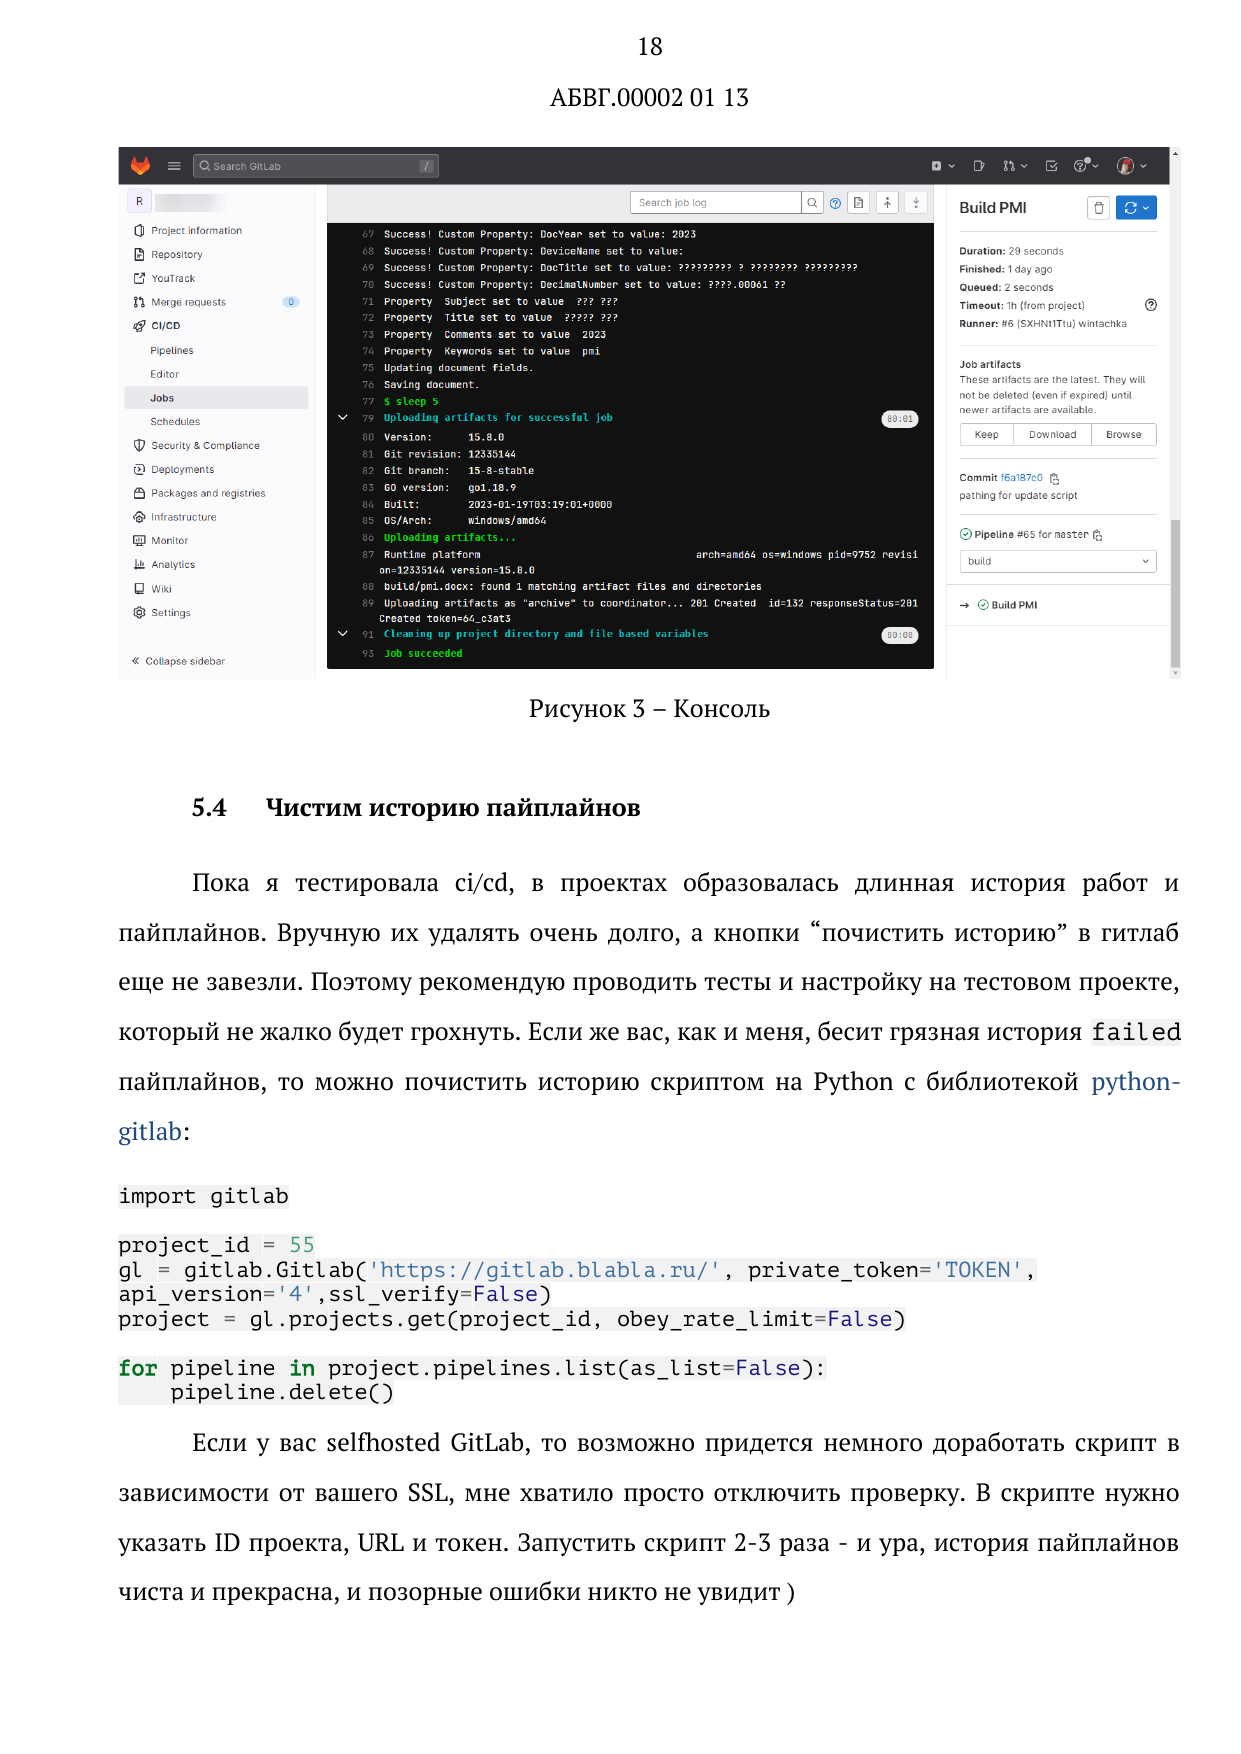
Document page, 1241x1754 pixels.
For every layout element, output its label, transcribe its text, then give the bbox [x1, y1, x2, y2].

picture [118, 147, 1181, 679]
subtitle Чистим историю пайплайнов [191, 791, 1181, 824]
text Пока я тестировала ci/cd, в проектах образовалась длинная история работ и пайплайнов. Вручную их удалять очень долго, а кнопки “почистить историю” в гитлаб еще не завезли. Поэтому рекомендую проводить тесты и настройку на тестовом проекте, который не жалко будет грохнуть. Если же вас, как и меня, бесит грязная история failed пайплайнов, то можно почистить историю скриптом на Python с библиотекой python-gitlab: [118, 866, 1181, 1147]
text Рисунок 3 – Консоль [118, 691, 1181, 724]
text import gitlab project_id = 55 gl = gitlab.Gitlab('https://gitlab.blabla.ru/', private_token='TOKEN', api_version='4',ssl_verify=False) project = gl.projects.get(project_id, obey_rate_limit=False) for pipeline in project.pipelines.list(as_list=False): pipeline.delete() [118, 1184, 1181, 1405]
text Если у вас selfhosted GitLab, то возможно придется немного доработать скрипт в зависимости от вашего SSL, мне хватило просто отключить проверку. В скрипте нужно указать ID проекта, URL и токен. Запустить скрипт 2-3 раза - и ура, история пайплайнов чиста и прекрасна, и позорные ошибки никто не увидит ) [118, 1426, 1181, 1608]
